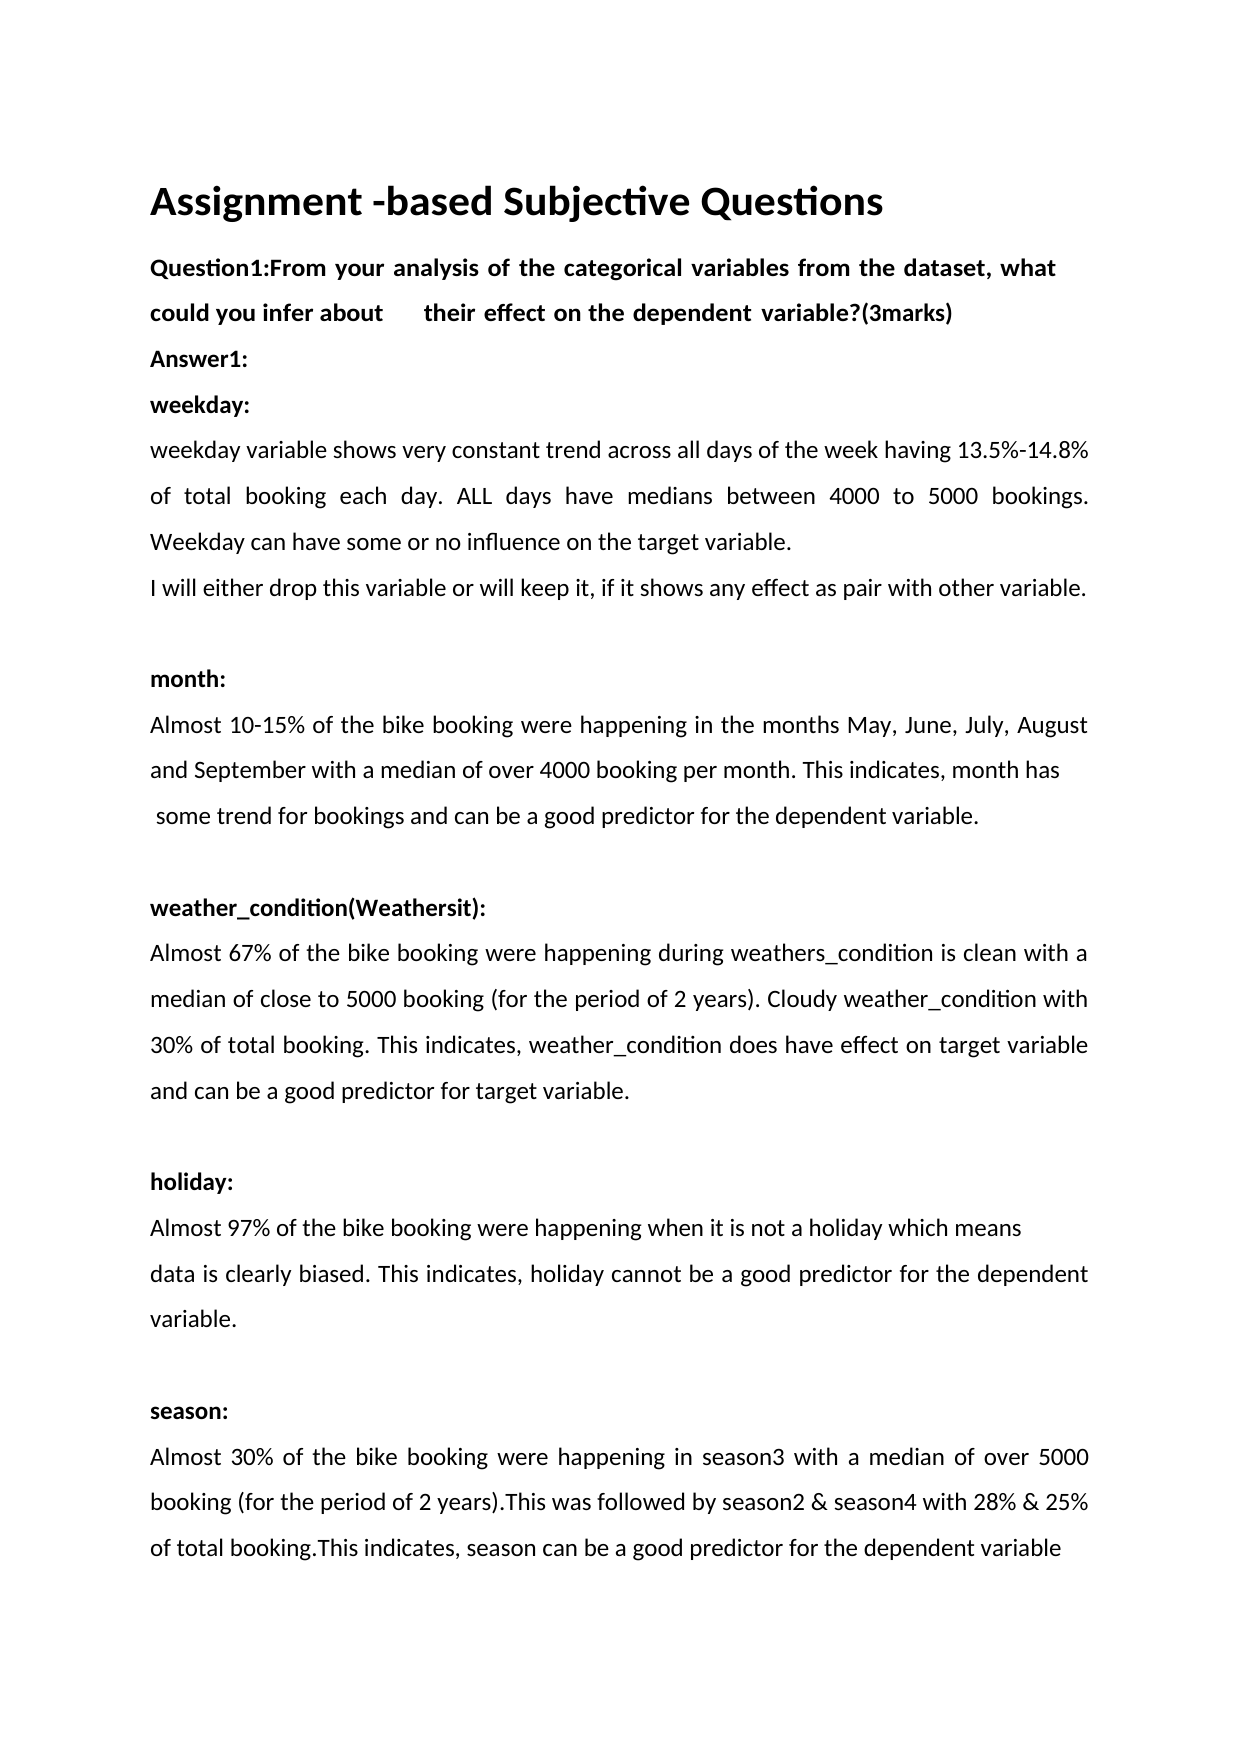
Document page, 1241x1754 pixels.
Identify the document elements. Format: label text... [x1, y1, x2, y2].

text Answer1: [150, 343, 1057, 374]
text Almost 10-15% of the bike booking were happening in the months May, June, July, August and September with a median of over 4000 booking per month. This indicates, month has [150, 709, 1090, 785]
text I will either drop this variable or will keep it, if it shows any effect as pair with other variable. [150, 572, 1090, 602]
text season: [150, 1395, 1090, 1425]
text weekday variable shows very constant trend across all days of the week having 13.5%-14.8% of total booking each day. ALL days have medians between 4000 to 5000 bookings. Weekday can have some or no influence on the target variable. [150, 434, 1090, 557]
text Almost 97% of the bike booking were happening when it is not a holiday which means [150, 1212, 1090, 1242]
text month: [150, 663, 1090, 694]
text data is clearly biased. This indicates, holiday cannot be a good predictor for the dependent variable. [150, 1258, 1090, 1334]
text Almost 30% of the bike booking were happening in season3 with a median of over 5000 booking (for the period of 2 years).This was followed by season2 & season4 with 28% & 25% of total booking.This indicates, season can be a good predictor for the dependent variable [150, 1441, 1090, 1563]
text Assignment -based Subjective Questions [150, 175, 1057, 226]
text Question1:From your analysis of the categorical variables from the dataset, what could you infer about their effect on the dependent variable?(3marks) [150, 252, 1057, 328]
text weather_condition(Weathersit): [150, 892, 1090, 922]
text holiday: [150, 1166, 1090, 1197]
text some trend for bookings and can be a good predictor for the dependent variable. [150, 800, 1090, 831]
text weekday: [150, 389, 1090, 419]
text Almost 67% of the bike booking were happening during weathers_condition is clean with a median of close to 5000 booking (for the period of 2 years). Cloudy weather_condition with 30% of total booking. This indicates, weather_condition does have effect on target variable and can be a good predictor for target variable. [150, 938, 1090, 1105]
